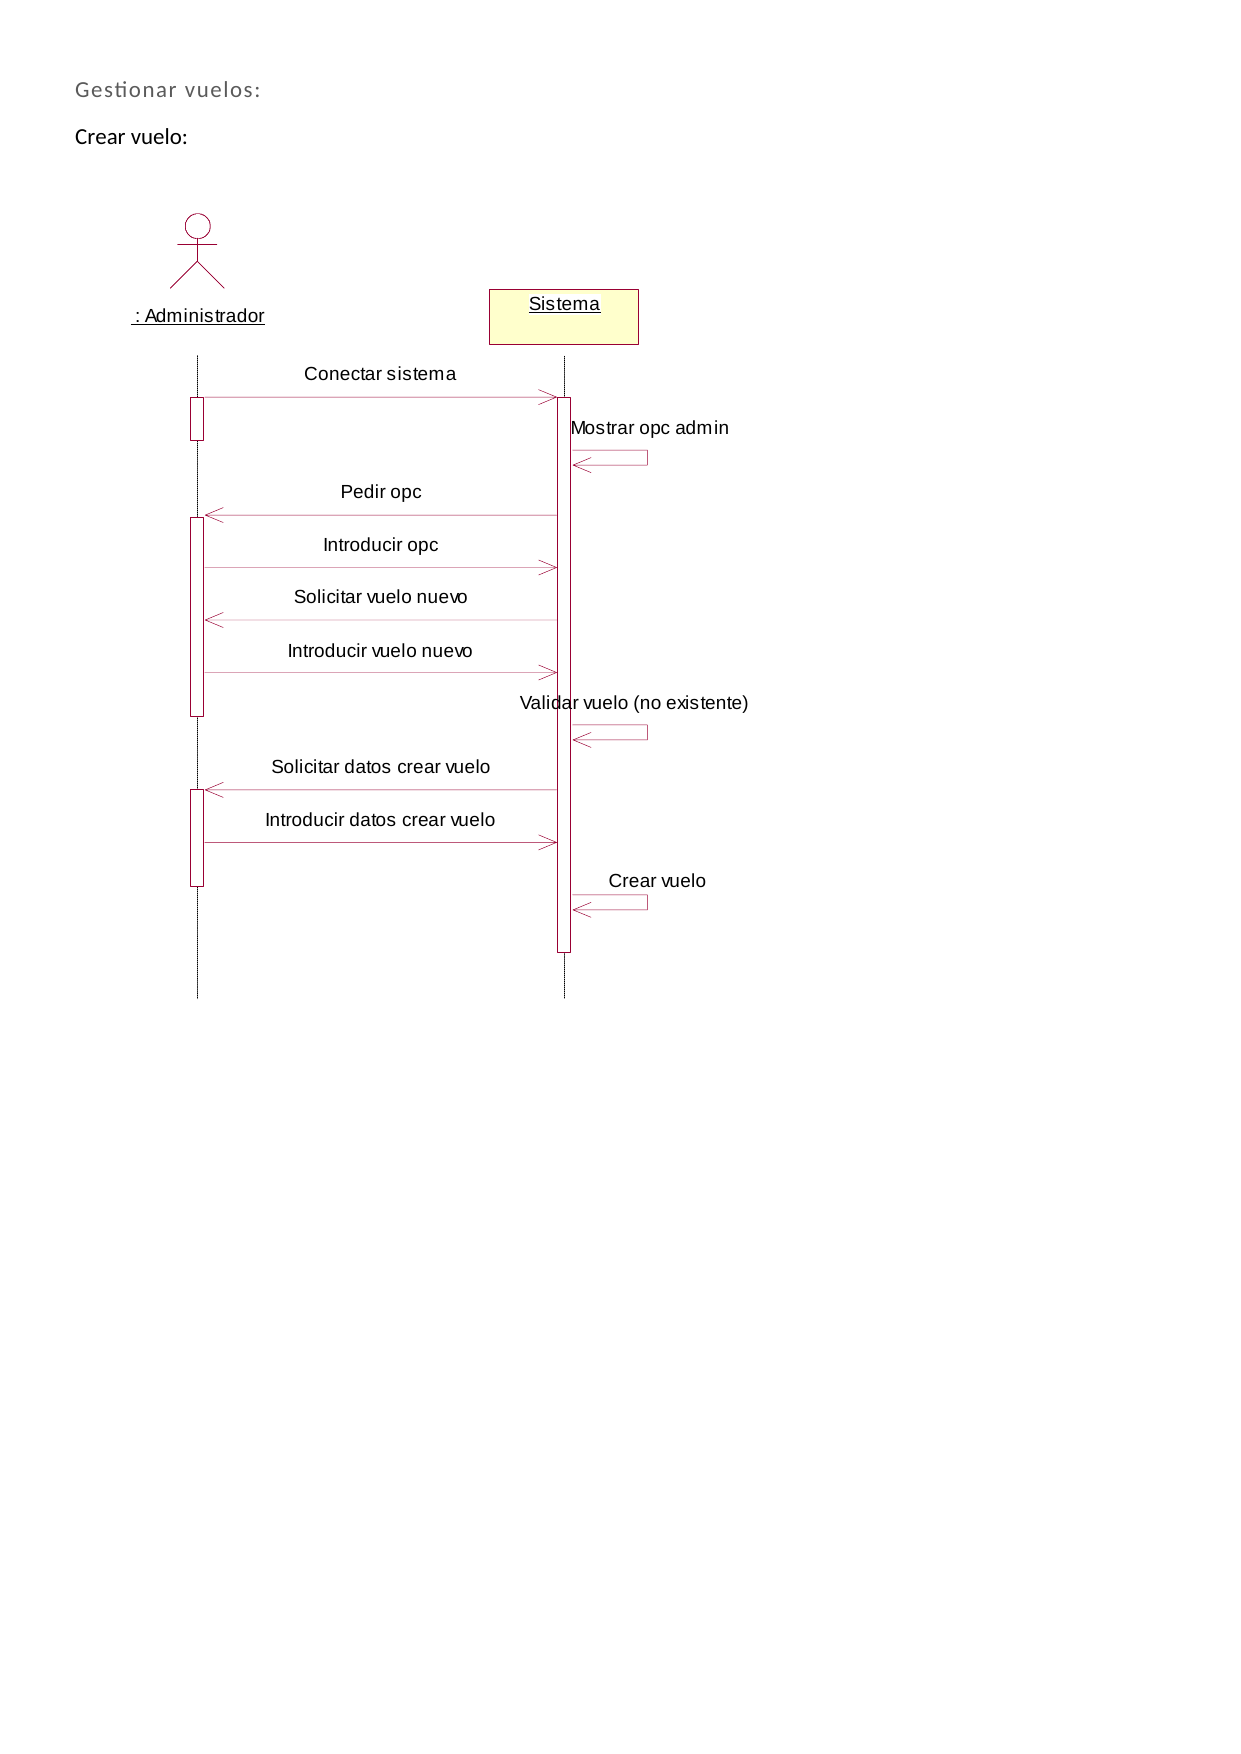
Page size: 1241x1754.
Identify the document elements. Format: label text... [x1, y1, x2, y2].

subtitle Gestionar vuelos: [75, 75, 1165, 103]
text Crear vuelo: [75, 122, 1165, 150]
